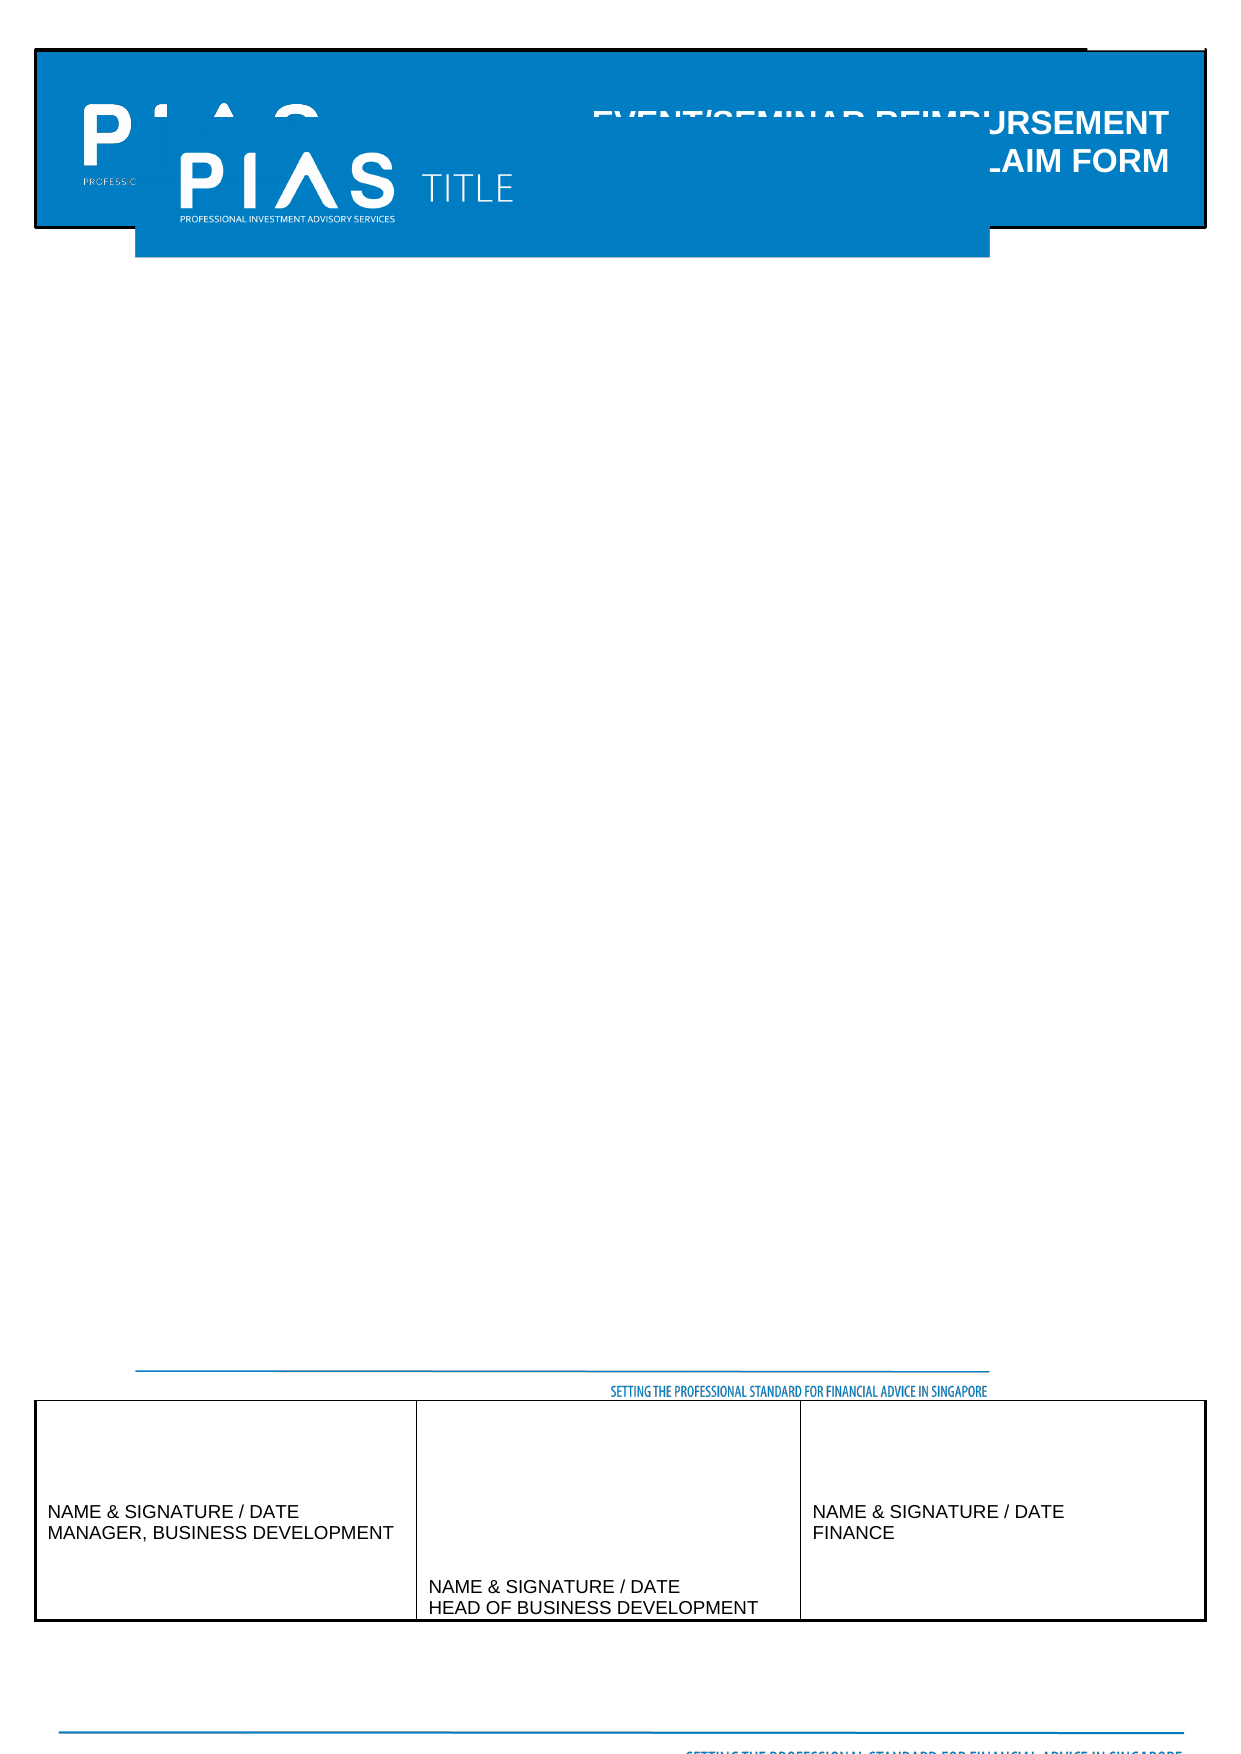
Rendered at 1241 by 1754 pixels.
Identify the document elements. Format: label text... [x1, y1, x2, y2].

table_cell VERIFIED BY: Completion of the invoices & receipts Validity & completion of the invoices & receipts Billed the providers NAME & SIGNATURE / DATE FINANCE [801, 1401, 1204, 1619]
table_cell ACKNOWLEDGED BY: Checked to the record Completion of the invoices & receipts Validity of the claims NAME & SIGNATURE / DATE MANAGER, BUSINESS DEVELOPMENT [37, 1401, 416, 1619]
picture [84, 103, 1037, 1400]
picture [56, 1722, 1185, 1754]
table_cell APPROVED BY: NAME & SIGNATURE / DATE HEAD OF BUSINESS DEVELOPMENT [417, 1401, 800, 1619]
